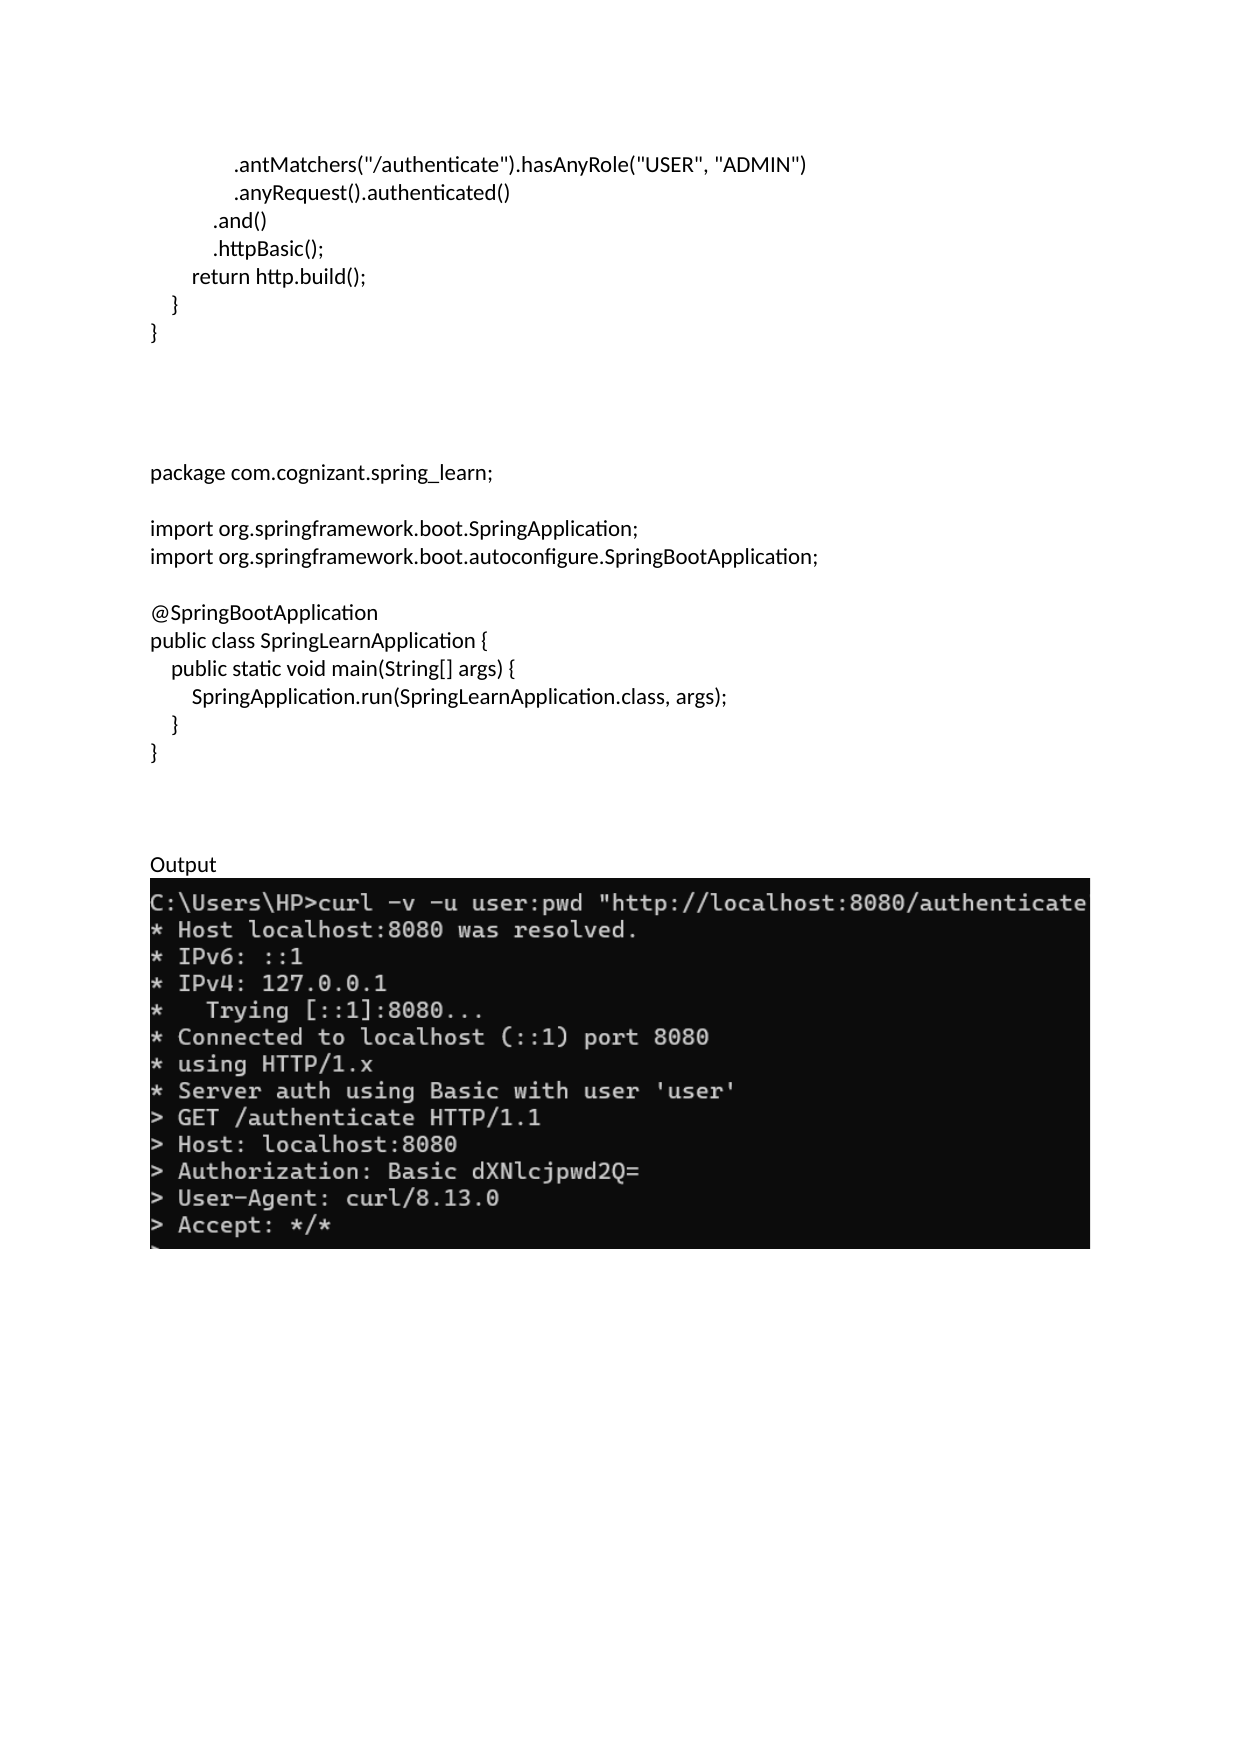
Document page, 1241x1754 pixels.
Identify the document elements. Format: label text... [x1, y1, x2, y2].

text .httpBasic(); [150, 234, 1090, 262]
text } [150, 710, 1090, 738]
text } [150, 290, 1090, 318]
text public class SpringLearnApplication { [150, 626, 1090, 654]
text .anyRequest().authenticated() [150, 178, 1090, 206]
text SpringApplication.run(SpringLearnApplication.class, args); [150, 682, 1090, 710]
text .and() [150, 206, 1090, 234]
text Output [150, 851, 1090, 878]
text public static void main(String[] args) { [150, 654, 1090, 682]
text .antMatchers("/authenticate").hasAnyRole("USER", "ADMIN") [150, 150, 1090, 178]
text import org.springframework.boot.autoconfigure.SpringBootApplication; [150, 542, 1090, 570]
text import org.springframework.boot.SpringApplication; [150, 514, 1090, 542]
text return http.build(); [150, 262, 1090, 290]
picture [150, 878, 1091, 1249]
text } [150, 738, 1090, 766]
text @SpringBootApplication [150, 598, 1090, 626]
text package com.cognizant.spring_learn; [150, 458, 1090, 486]
text } [150, 318, 1090, 346]
